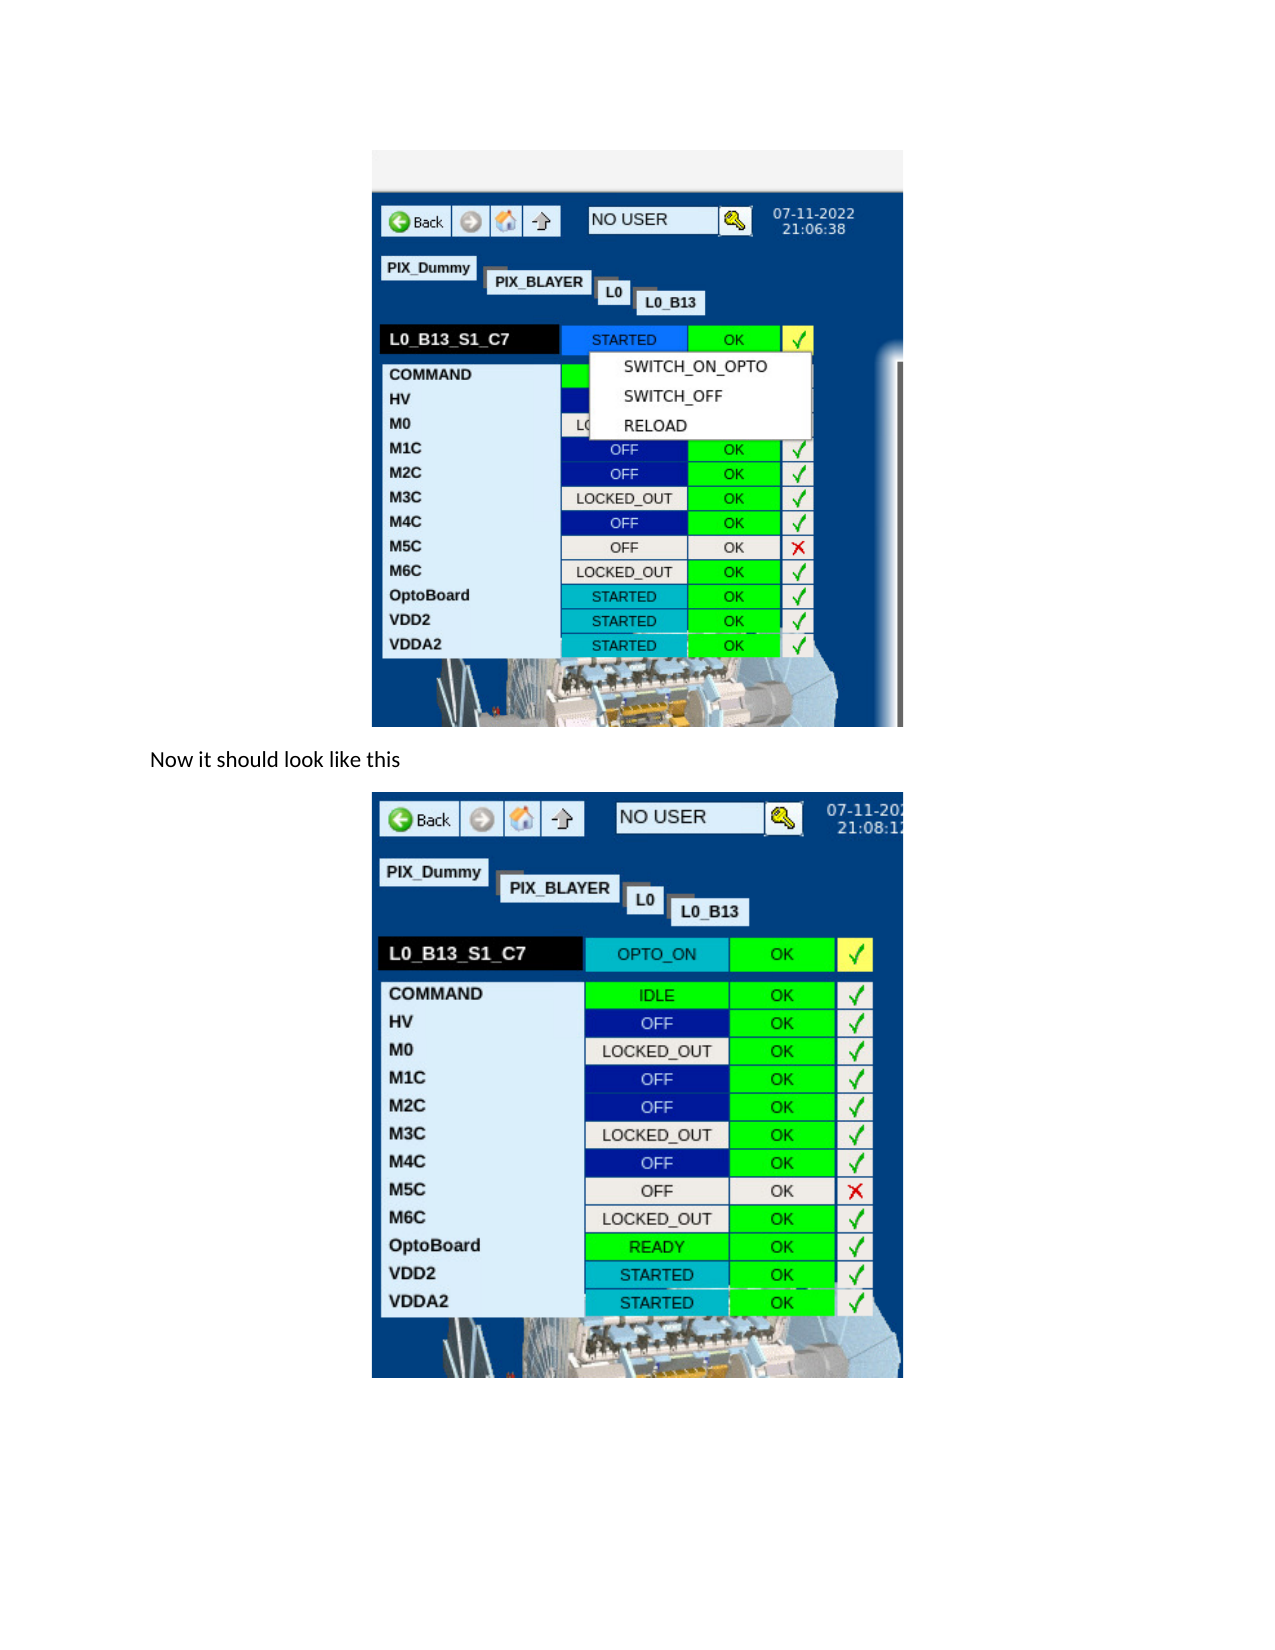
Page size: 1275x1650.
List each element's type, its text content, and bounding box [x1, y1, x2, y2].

text Now it should look like this [150, 745, 1125, 773]
picture [371, 792, 904, 1378]
picture [371, 150, 904, 727]
